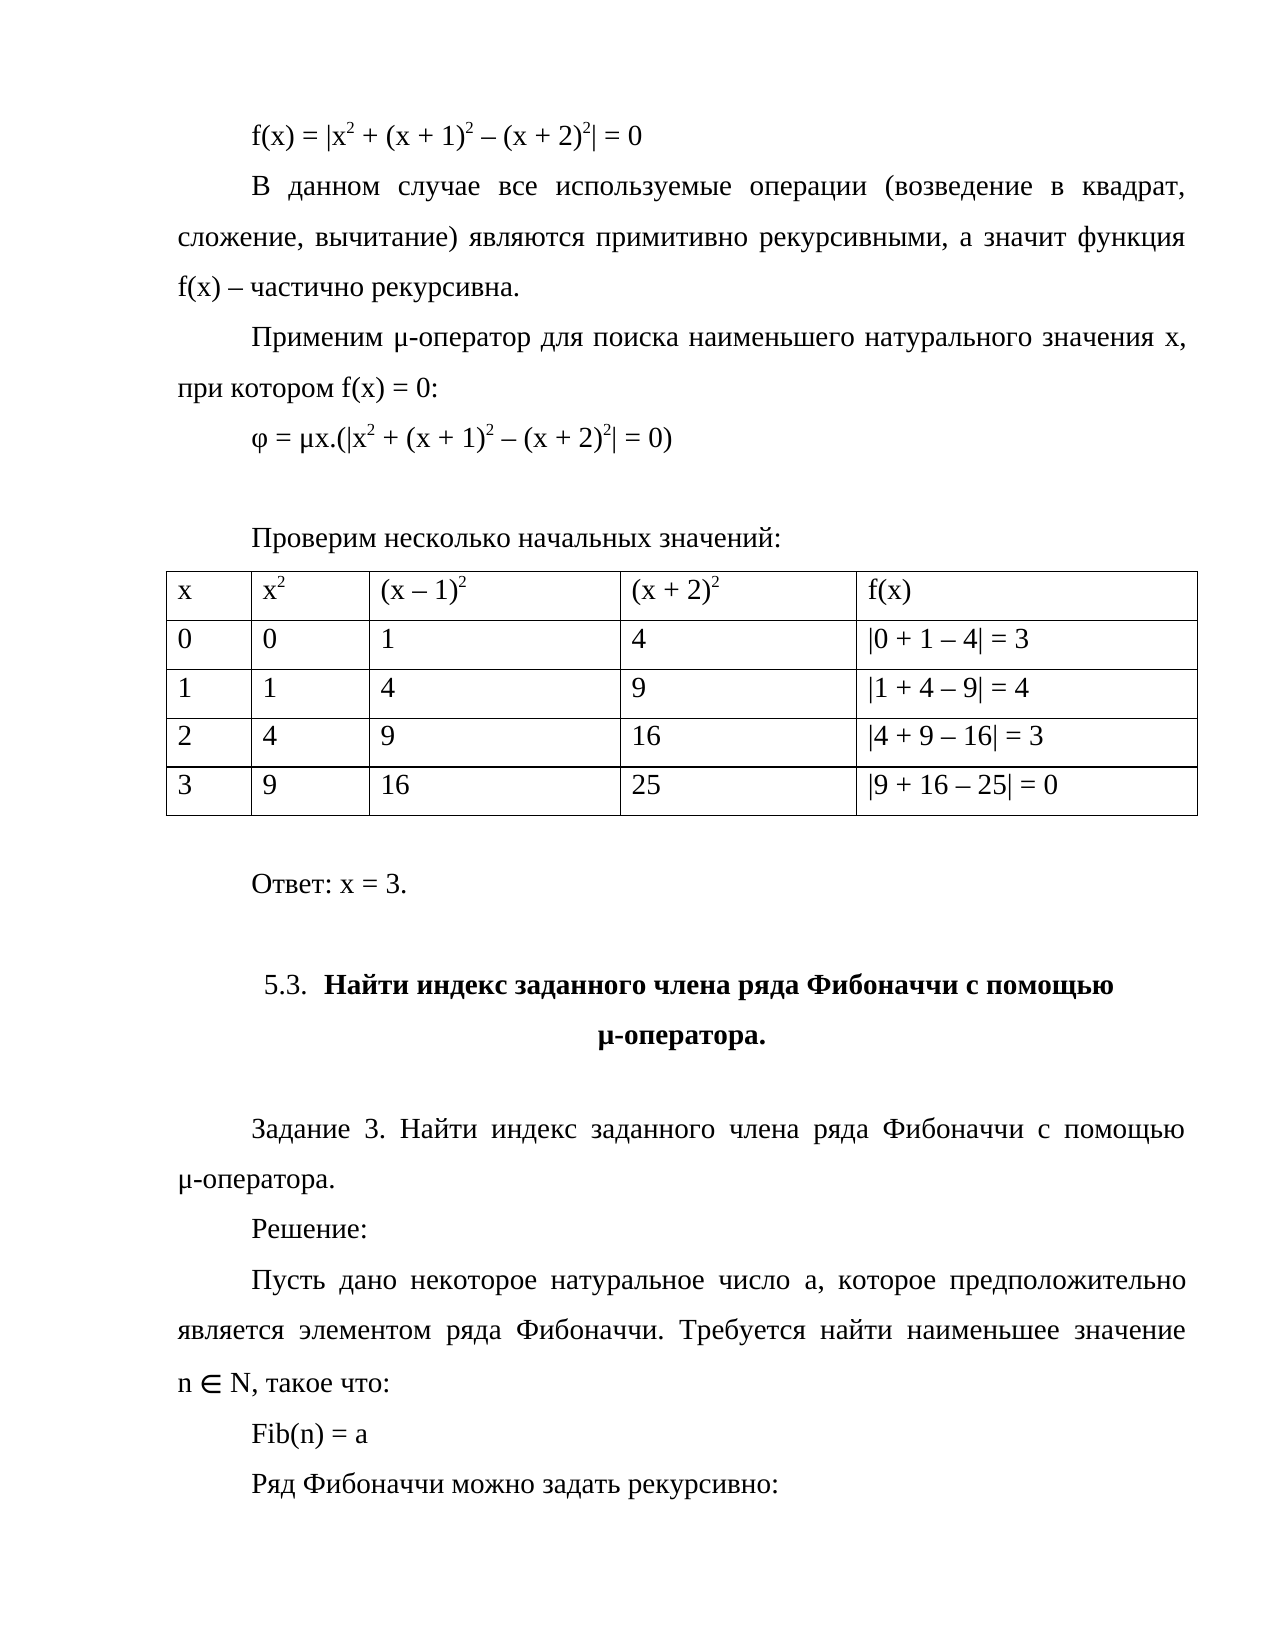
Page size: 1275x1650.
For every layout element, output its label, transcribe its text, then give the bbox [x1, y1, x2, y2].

table_cell 25 [621, 768, 856, 815]
text Пусть дано некоторое натуральное число a, которое предположительно является элементом ряда Фибоначчи. Требуется найти наименьшее значение n ∈ N, такое что: [177, 1262, 1186, 1398]
table_header x2 [252, 572, 369, 620]
text f(x) = |x2 + (x + 1)2 – (x + 2)2| = 0 [177, 118, 1186, 152]
table_cell 4 [370, 670, 620, 717]
table_cell |0 + 1 – 4| = 3 [857, 621, 1197, 669]
text Fib(n) = a [177, 1416, 1186, 1449]
table_cell 0 [167, 621, 251, 669]
table_cell 4 [252, 719, 369, 766]
table_cell 2 [167, 719, 251, 766]
text Применим μ-оператор для поиска наименьшего натурального значения x, при котором f(x) = 0: [177, 319, 1186, 403]
table_cell |4 + 9 – 16| = 3 [857, 719, 1197, 766]
text Ответ: x = 3. [177, 867, 1186, 900]
text В данном случае все используемые операции (возведение в квадрат, сложение, вычитание) являются примитивно рекурсивными, а значит функция f(x) – частично рекурсивна. [177, 168, 1186, 303]
table_cell 4 [621, 621, 856, 669]
table_header f(x) [857, 572, 1197, 620]
text Решение: [177, 1212, 1186, 1245]
text Проверим несколько начальных значений: [177, 521, 1186, 554]
table_cell 1 [252, 670, 369, 717]
table_cell 16 [621, 719, 856, 766]
table_cell 16 [370, 768, 620, 815]
subtitle Найти индекс заданного члена ряда Фибоначчи с помощью μ-оператора. [177, 967, 1186, 1051]
table_cell 9 [621, 670, 856, 717]
text φ = μx.(|x2 + (x + 1)2 – (x + 2)2| = 0) [177, 420, 1186, 453]
table_header x [167, 572, 251, 620]
table_cell 1 [370, 621, 620, 669]
table_cell |1 + 4 – 9| = 4 [857, 670, 1197, 717]
text Задание 3. Найти индекс заданного члена ряда Фибоначчи с помощью μ-оператора. [177, 1111, 1186, 1195]
text Ряд Фибоначчи можно задать рекурсивно: [177, 1466, 1186, 1500]
table_cell 0 [252, 621, 369, 669]
table_header (x – 1)2 [370, 572, 620, 620]
table_cell 1 [167, 670, 251, 717]
table_cell 9 [252, 768, 369, 815]
table_cell 3 [167, 768, 251, 815]
table_header (x + 2)2 [621, 572, 856, 620]
table_cell |9 + 16 – 25| = 0 [857, 768, 1197, 815]
table_cell 9 [370, 719, 620, 766]
